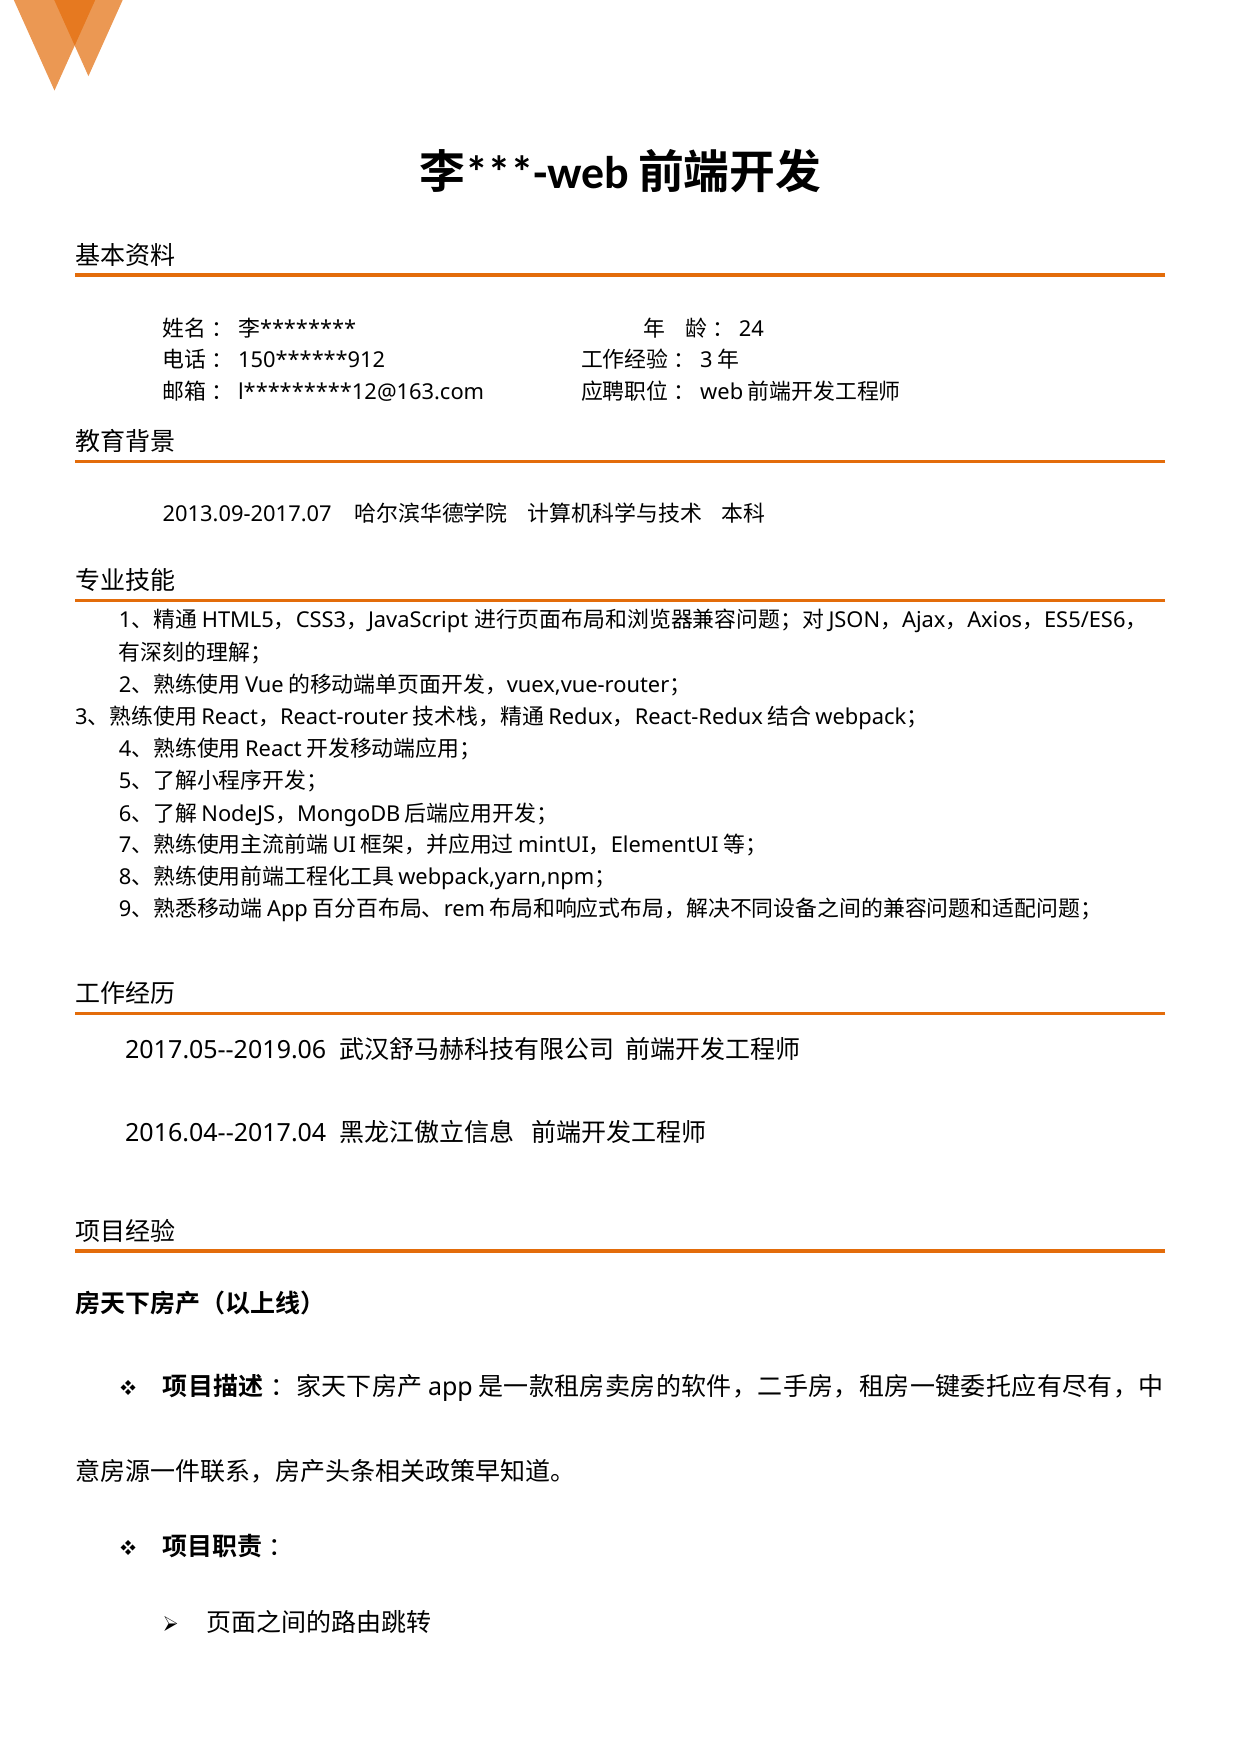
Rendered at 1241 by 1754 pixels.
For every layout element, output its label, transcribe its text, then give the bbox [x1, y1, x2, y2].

text 专业技能 [75, 561, 1165, 599]
list 页面之间的路由跳转 [162, 1588, 1165, 1653]
text 李***-web前端开发 [75, 136, 1165, 202]
list 项目职责 ： [75, 1512, 1165, 1577]
list 7、熟练使用主流前端UI框架，并应用过mintUI，ElementUI等； [75, 827, 1165, 859]
text 教育背景 [75, 422, 1165, 460]
list 熟练使用Vue的移动端单页面开发，vuex,vue-router； [118, 667, 1165, 699]
text 电话 ： 150******912 工作经验 ： 3年 [119, 342, 1165, 374]
list 项目描述 ：家天下房产app是一款租房卖房的软件，二手房，租房一键委托应有尽有，中意房源一件联系，房产头条相关政策早知道。 [75, 1352, 1165, 1502]
text 2017.05--2019.06 武汉舒马赫科技有限公司 前端开发工程师 [75, 1015, 1165, 1080]
text 邮箱 ： l*********12@163.com 应聘职位 ： web前端开发工程师 [119, 374, 1165, 406]
text 2016.04--2017.04 黑龙江傲立信息 前端开发工程师 [75, 1098, 1165, 1163]
text 项目经验 [75, 1211, 1165, 1249]
text 姓名 ： 李******** 年 龄 ： 24 [119, 311, 1165, 342]
text 5、了解小程序开发； [75, 763, 1165, 796]
text 2013.09-2017.07 哈尔滨华德学院 计算机科学与技术 本科 [75, 496, 1165, 528]
text 基本资料 [75, 235, 1165, 273]
list 9、熟悉移动端App百分百布局、rem布局和响应式布局，解决不同设备之间的兼容问题和适配问题； [75, 891, 1165, 923]
list 8、熟练使用前端工程化工具webpack,yarn,npm； [75, 859, 1165, 891]
text 工作经历 [75, 974, 1165, 1012]
list 6、了解NodeJS，MongoDB后端应用开发； [75, 796, 1165, 827]
list 3、熟练使用React，React-router技术栈，精通Redux，React-Redux结合webpack； [75, 699, 1165, 731]
subtitle 房天下房产（以上线） [75, 1269, 1165, 1334]
text 4、熟练使用React开发移动端应用； [75, 731, 1165, 763]
list 精通 HTML5，CSS3，JavaScript 进行页面布局和浏览器兼容问题；对JSON，Ajax，Axios，ES5/ES6，有深刻的理解； [118, 602, 1165, 667]
